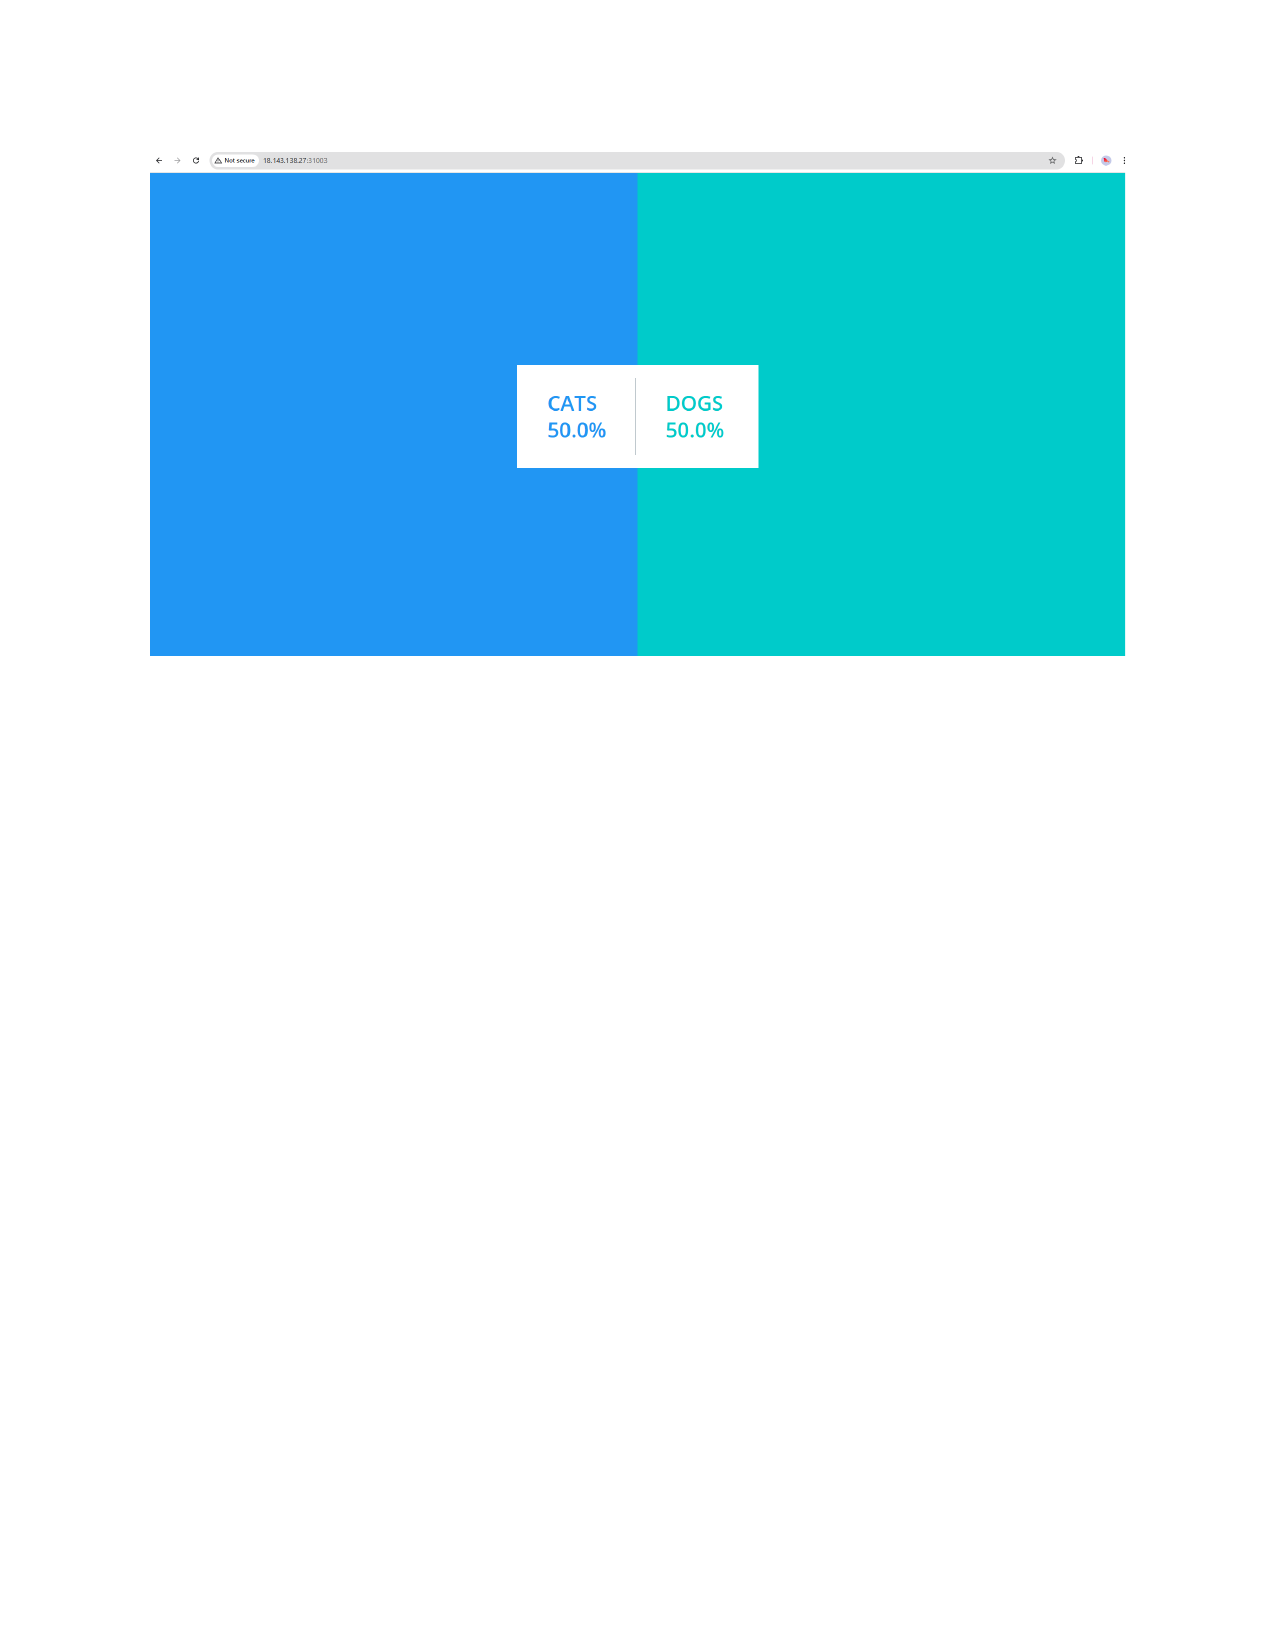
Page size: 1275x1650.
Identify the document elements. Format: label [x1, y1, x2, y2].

picture [150, 150, 1125, 656]
